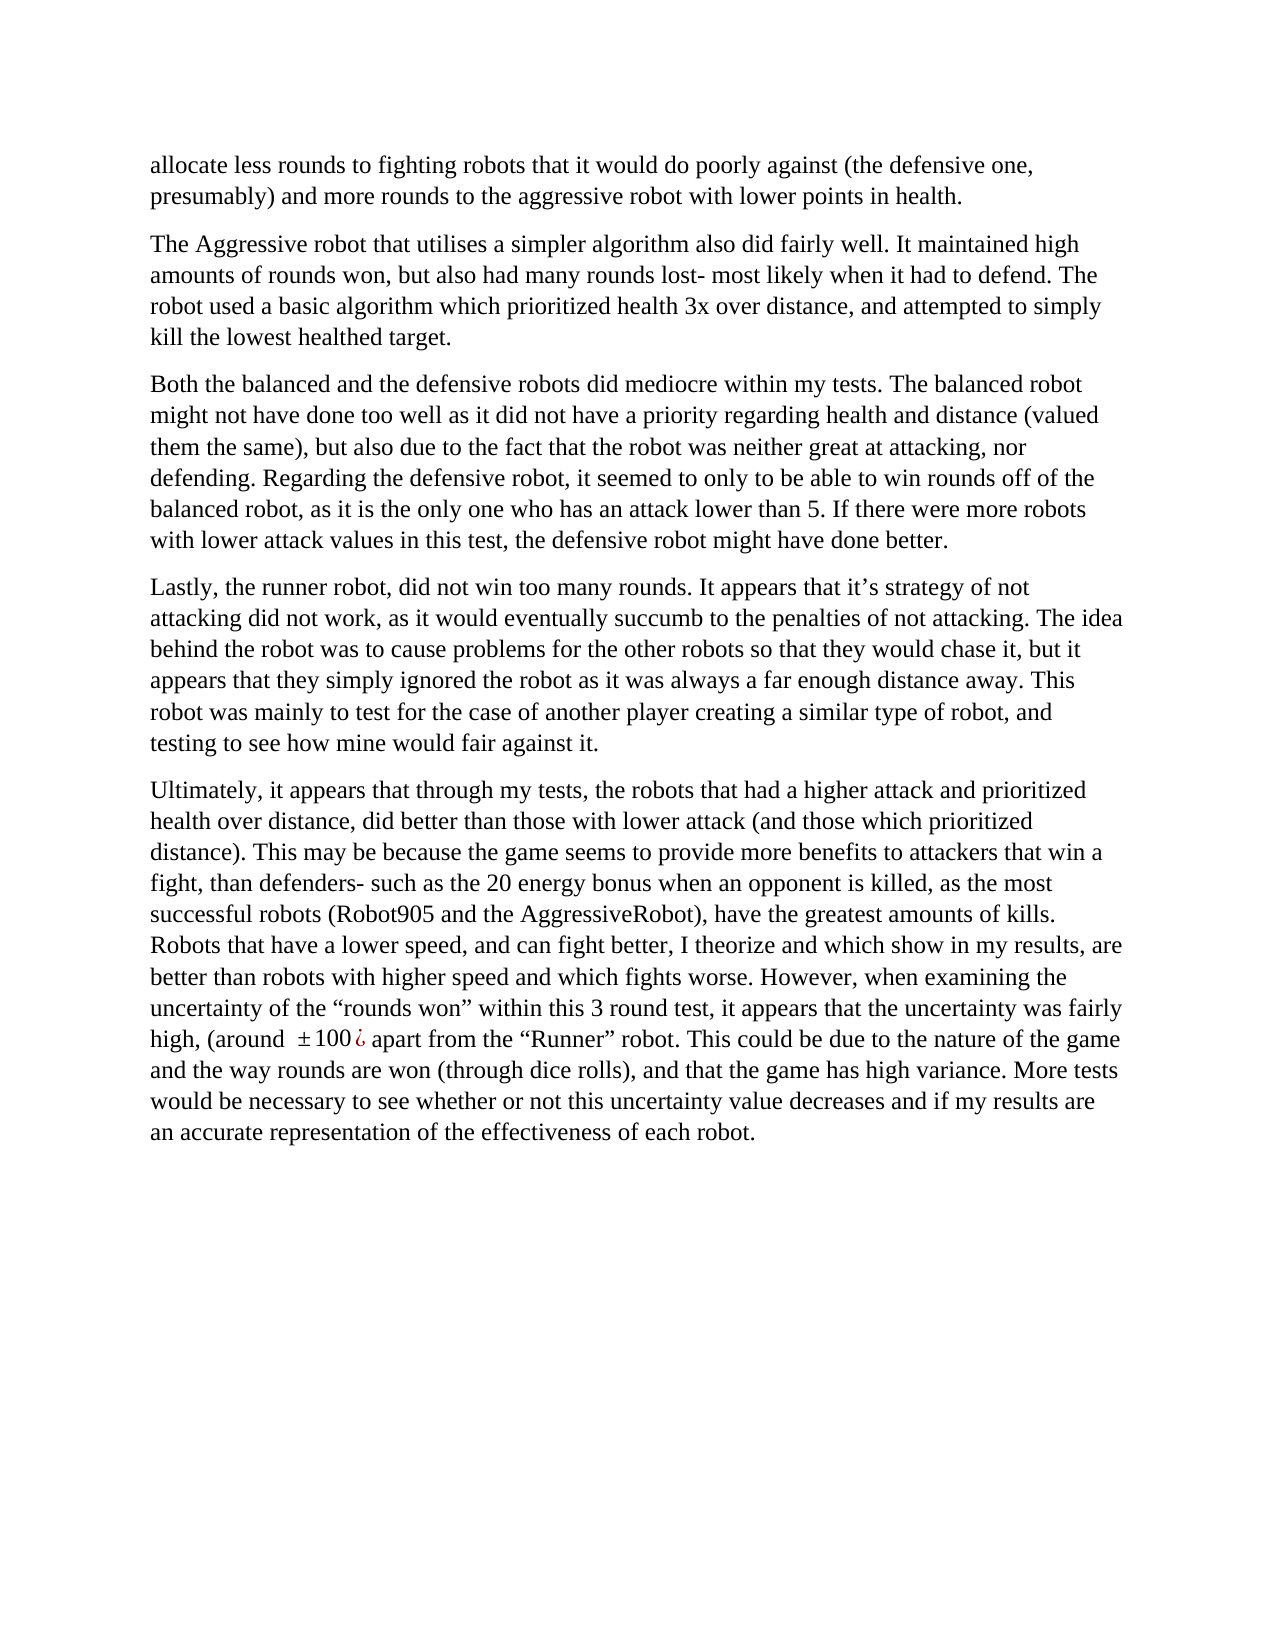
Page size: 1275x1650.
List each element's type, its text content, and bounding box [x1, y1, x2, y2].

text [150, 150, 1125, 210]
text Ultimately, it appears that through my tests, the robots that had a higher attack and prioritized health over distance, did better than those with lower attack (and those which prioritized distance). This may be because the game seems to provide more benefits to attackers that win a fight, than defenders- such as the 20 energy bonus when an opponent is killed, as the most successful robots (Robot905 and the AggressiveRobot), have the greatest amounts of kills. Robots that have a lower speed, and can fight better, I theorize and which show in my results, are better than robots with higher speed and which fights worse. However, when examining the uncertainty of the “rounds won” within this 3 round test, it appears that the uncertainty was fairly high, (around apart from the “Runner” robot. This could be due to the nature of the game and the way rounds are won (through dice rolls), and that the game has high variance. More tests would be necessary to see whether or not this uncertainty value decreases and if my results are an accurate representation of the effectiveness of each robot. [150, 775, 1125, 1146]
text Both the balanced and the defensive robots did mediocre within my tests. The balanced robot might not have done too well as it did not have a priority regarding health and distance (valued them the same), but also due to the fact that the robot was neither great at attacking, nor defending. Regarding the defensive robot, it seemed to only to be able to win rounds off of the balanced robot, as it is the only one who has an attack lower than 5. If there were more robots with lower attack values in this test, the defensive robot might have done better. [150, 369, 1125, 553]
text The Aggressive robot that utilises a simpler algorithm also did fairly well. It maintained high amounts of rounds won, but also had many rounds lost- most likely when it had to defend. The robot used a basic algorithm which prioritized health 3x over distance, and attempted to simply kill the lowest healthed target. [150, 229, 1125, 351]
text Lastly, the runner robot, did not win too many rounds. It appears that it’s strategy of not attacking did not work, as it would eventually succumb to the penalties of not attacking. The idea behind the robot was to cause problems for the other robots so that they would chase it, but it appears that they simply ignored the robot as it was always a far enough distance away. This robot was mainly to test for the case of another player creating a similar type of robot, and testing to see how mine would fair against it. [150, 572, 1125, 756]
